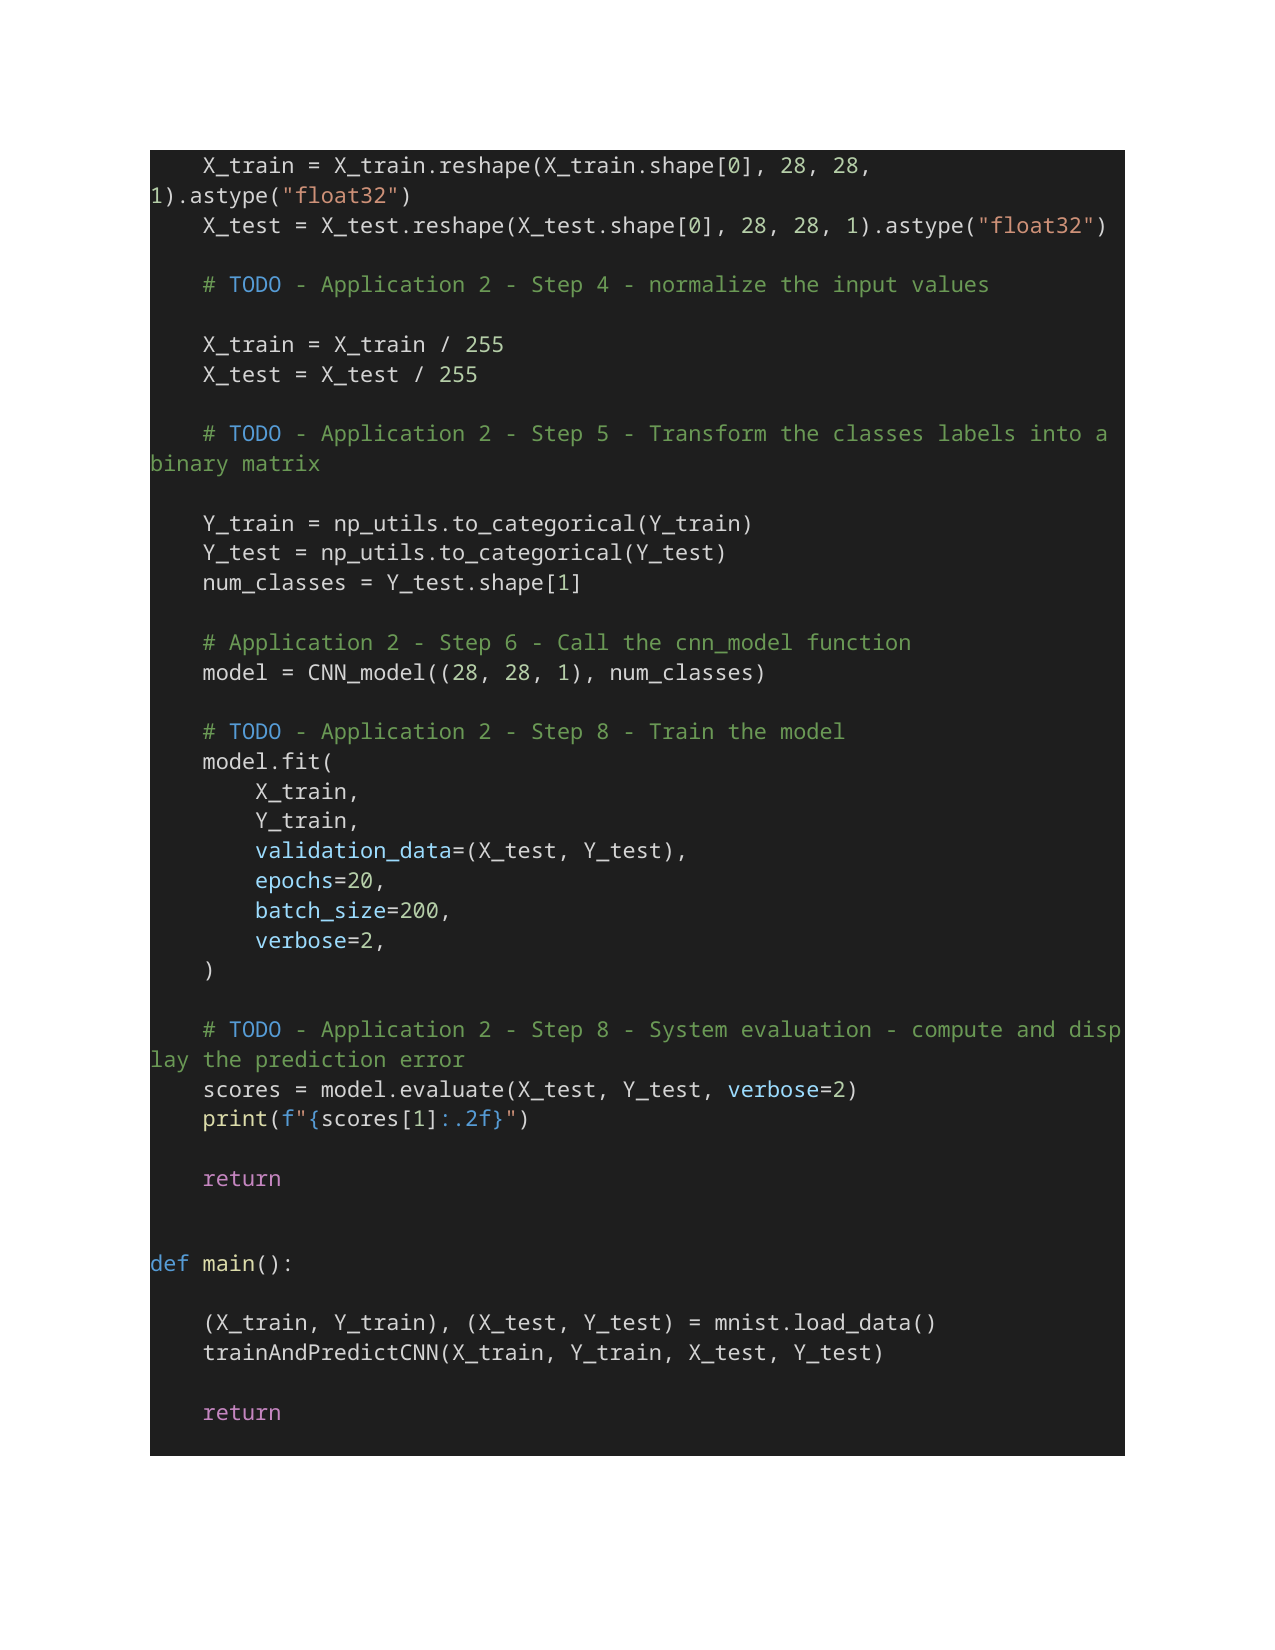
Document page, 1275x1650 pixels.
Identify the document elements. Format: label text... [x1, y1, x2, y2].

text return [150, 1396, 1125, 1426]
text # TODO - Application 2 - Step 5 - Transform the classes labels into a binary matrix [150, 418, 1125, 478]
text num_classes = Y_test.shape[1] [150, 567, 1125, 597]
text X_train = X_train / 255 [150, 329, 1125, 358]
text Y_train, [150, 805, 1125, 835]
text X_train, [150, 776, 1125, 805]
text validation_data=(X_test, Y_test), [150, 835, 1125, 865]
text # Application 2 - Step 6 - Call the cnn_model function [150, 627, 1125, 656]
text ) [150, 954, 1125, 984]
text scores = model.evaluate(X_test, Y_test, verbose=2) [150, 1073, 1125, 1103]
text Y_test = np_utils.to_categorical(Y_test) [150, 537, 1125, 567]
text return [150, 1163, 1125, 1193]
text # TODO - Application 2 - Step 8 - System evaluation - compute and display the prediction error [150, 1014, 1125, 1073]
text (X_train, Y_train), (X_test, Y_test) = mnist.load_data() [150, 1307, 1125, 1337]
text # TODO - Application 2 - Step 8 - Train the model [150, 716, 1125, 746]
text # TODO - Application 2 - Step 4 - normalize the input values [150, 269, 1125, 299]
text verbose=2, [150, 924, 1125, 954]
text X_train = X_train.reshape(X_train.shape[0], 28, 28, 1).astype("float32") [150, 150, 1125, 209]
text trainAndPredictCNN(X_train, Y_train, X_test, Y_test) [150, 1337, 1125, 1367]
text X_test = X_test / 255 [150, 358, 1125, 388]
text batch_size=200, [150, 895, 1125, 924]
text model = CNN_model((28, 28, 1), num_classes) [150, 656, 1125, 686]
text model.fit( [150, 746, 1125, 776]
text X_test = X_test.reshape(X_test.shape[0], 28, 28, 1).astype("float32") [150, 209, 1125, 239]
text print(f"{scores[1]:.2f}") [150, 1103, 1125, 1133]
text def main(): [150, 1247, 1125, 1277]
text Y_train = np_utils.to_categorical(Y_train) [150, 507, 1125, 537]
text epochs=20, [150, 865, 1125, 895]
